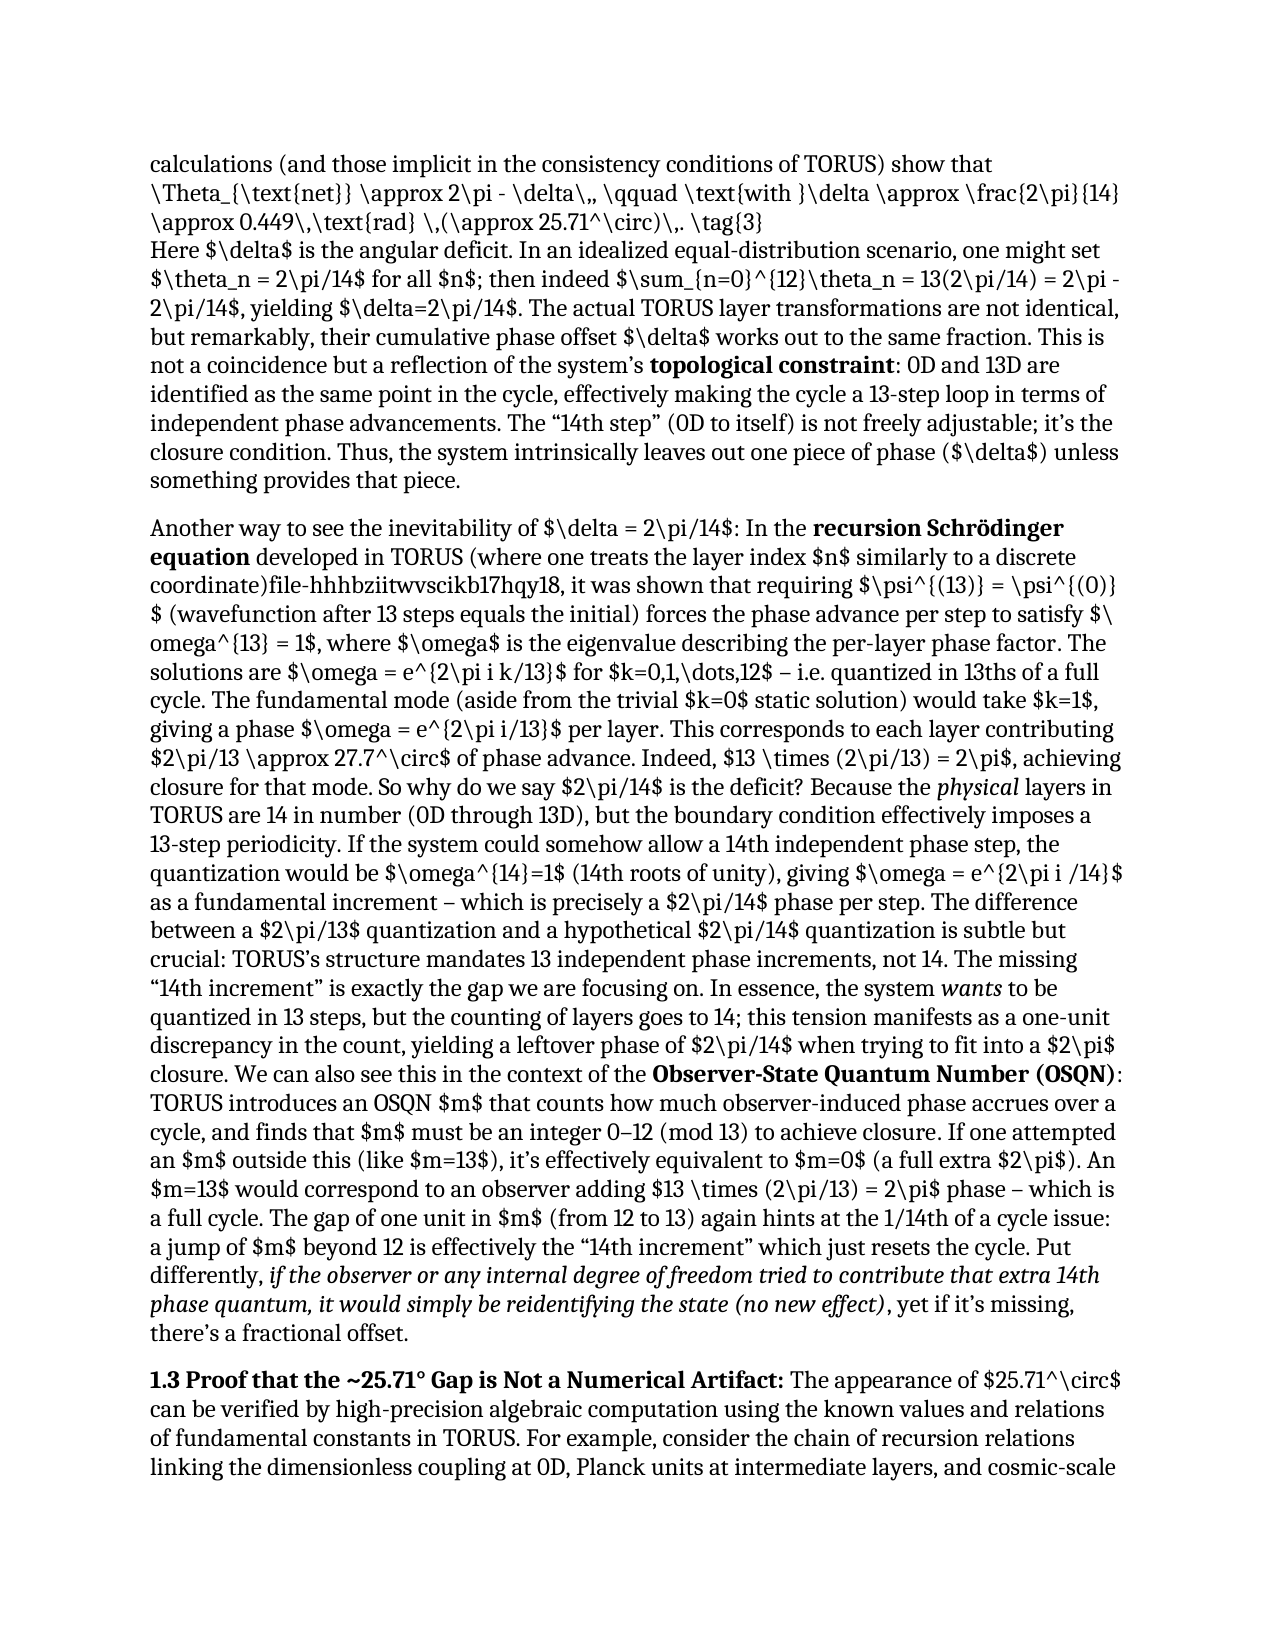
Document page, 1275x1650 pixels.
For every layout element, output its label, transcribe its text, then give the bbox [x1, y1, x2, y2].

text Another way to see the inevitability of $\delta = 2\pi/14$: In the recursion Schrödinger equation developed in TORUS (where one treats the layer index $n$ similarly to a discrete coordinate)​file-hhhbziitwvscikb17hqy18, it was shown that requiring $\psi^{(13)} = \psi^{(0)}$ (wavefunction after 13 steps equals the initial) forces the phase advance per step to satisfy $\omega^{13} = 1$, where $\omega$ is the eigenvalue describing the per-layer phase factor​. The solutions are $\omega = e^{2\pi i k/13}$ for $k=0,1,\dots,12$ – i.e. quantized in 13ths of a full cycle. The fundamental mode (aside from the trivial $k=0$ static solution) would take $k=1$, giving a phase $\omega = e^{2\pi i/13}$ per layer​. This corresponds to each layer contributing $2\pi/13 \approx 27.7^\circ$ of phase advance. Indeed, $13 \times (2\pi/13) = 2\pi$, achieving closure for that mode. So why do we say $2\pi/14$ is the deficit? Because the physical layers in TORUS are 14 in number (0D through 13D), but the boundary condition effectively imposes a 13-step periodicity. If the system could somehow allow a 14th independent phase step, the quantization would be $\omega^{14}=1$ (14th roots of unity), giving $\omega = e^{2\pi i /14}$ as a fundamental increment – which is precisely a $2\pi/14$ phase per step. The difference between a $2\pi/13$ quantization and a hypothetical $2\pi/14$ quantization is subtle but crucial: TORUS’s structure mandates 13 independent phase increments, not 14. The missing “14th increment” is exactly the gap we are focusing on. In essence, the system wants to be quantized in 13 steps, but the counting of layers goes to 14; this tension manifests as a one-unit discrepancy in the count, yielding a leftover phase of $2\pi/14$ when trying to fit into a $2\pi$ closure. We can also see this in the context of the Observer-State Quantum Number (OSQN): TORUS introduces an OSQN $m$ that counts how much observer-induced phase accrues over a cycle, and finds that $m$ must be an integer 0–12 (mod 13) to achieve closure​. If one attempted an $m$ outside this (like $m=13$), it’s effectively equivalent to $m=0$ (a full extra $2\pi$). An $m=13$ would correspond to an observer adding $13 \times (2\pi/13) = 2\pi$ phase – which is a full cycle. The gap of one unit in $m$ (from 12 to 13) again hints at the 1/14th of a cycle issue: a jump of $m$ beyond 12 is effectively the “14th increment” which just resets the cycle. Put differently, if the observer or any internal degree of freedom tried to contribute that extra 14th phase quantum, it would simply be reidentifying the state (no new effect), yet if it’s missing, there’s a fractional offset. [150, 514, 1125, 1347]
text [150, 1366, 1125, 1481]
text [150, 150, 1125, 495]
